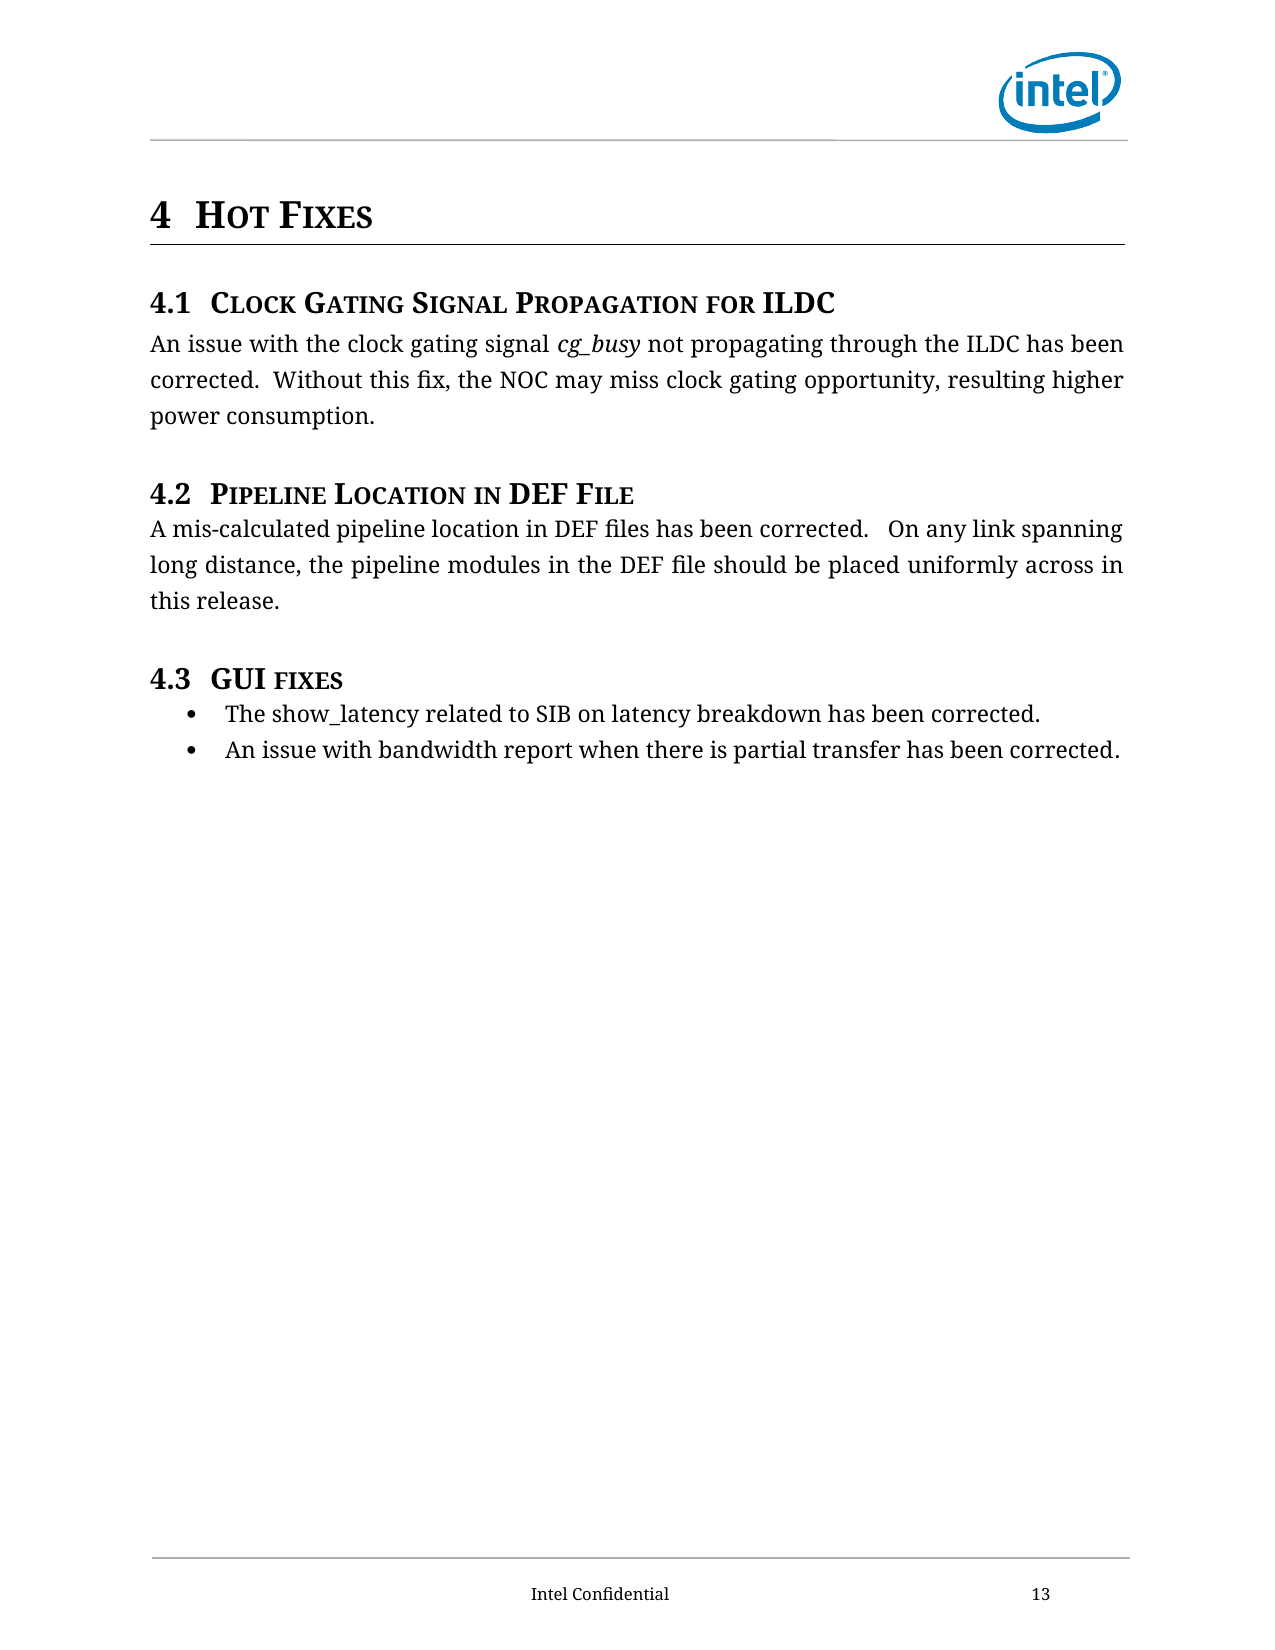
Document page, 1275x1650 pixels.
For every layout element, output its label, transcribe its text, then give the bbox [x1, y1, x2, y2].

list The show_latency related to SIB on latency breakdown has been corrected. [187, 698, 1125, 729]
subtitle Hot Fixes [150, 175, 1125, 244]
subtitle Pipeline Location in DEF File [150, 473, 1125, 513]
text A mis-calculated pipeline location in DEF files has been corrected. On any link spanning long distance, the pipeline modules in the DEF file should be placed uniformly across in this release. [150, 513, 1125, 616]
subtitle GUI fixes [150, 658, 1125, 698]
list An issue with bandwidth report when there is partial transfer has been corrected. [187, 734, 1125, 765]
picture [993, 42, 1125, 139]
subtitle Clock Gating Signal Propagation for ILDC [150, 282, 1125, 322]
text An issue with the clock gating signal cg_busy not propagating through the ILDC has been corrected. Without this fix, the NOC may miss clock gating opportunity, resulting higher power consumption. [150, 328, 1125, 431]
